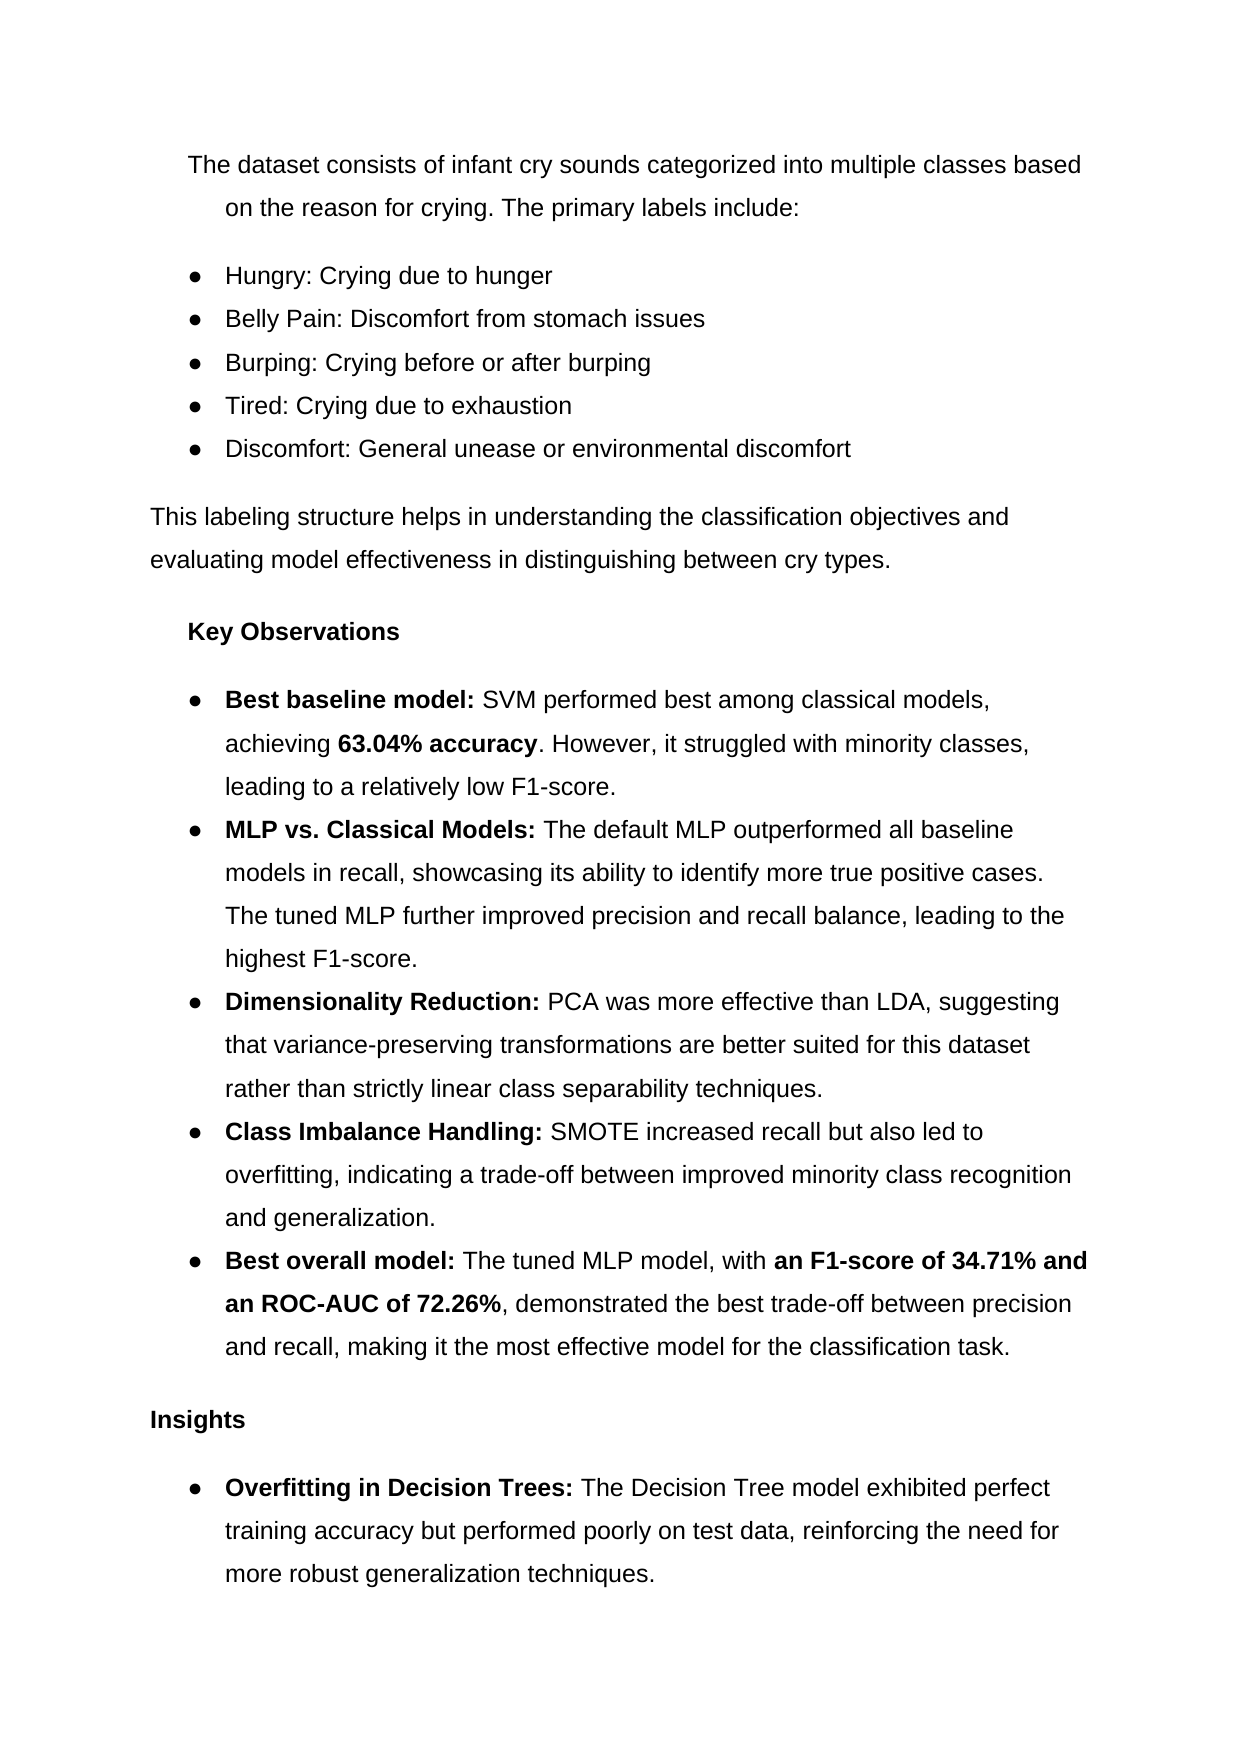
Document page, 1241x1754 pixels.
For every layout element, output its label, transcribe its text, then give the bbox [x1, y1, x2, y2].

list Best baseline model: SVM performed best among classical models, achieving 63.04% accuracy. However, it struggled with minority classes, leading to a relatively low F1-score. [187, 685, 1090, 800]
list Overfitting in Decision Trees: The Decision Tree model exhibited perfect training accuracy but performed poorly on test data, reinforcing the need for more robust generalization techniques. [187, 1473, 1090, 1588]
subtitle Key Observations [187, 617, 1090, 646]
list MLP vs. Classical Models: The default MLP outperformed all baseline models in recall, showcasing its ability to identify more true positive cases. The tuned MLP further improved precision and recall balance, leading to the highest F1-score. [187, 815, 1090, 973]
subtitle Tired: Crying due to exhaustion [187, 391, 1090, 419]
list Best overall model: The tuned MLP model, with an F1-score of 34.71% and an ROC-AUC of 72.26%, demonstrated the best trade-off between precision and recall, making it the most effective model for the classification task. [187, 1246, 1090, 1361]
subtitle Belly Pain: Discomfort from stomach issues [187, 304, 1090, 333]
subtitle Discomfort: General unease or environmental discomfort [187, 434, 1090, 462]
subtitle Burping: Crying before or after burping [187, 347, 1090, 376]
list Dimensionality Reduction: PCA was more effective than LDA, suggesting that variance-preserving transformations are better suited for this dataset rather than strictly linear class separability techniques. [187, 987, 1090, 1102]
subtitle This labeling structure helps in understanding the classification objectives and evaluating model effectiveness in distinguishing between cry types. [150, 502, 1090, 574]
subtitle Insights [150, 1404, 1090, 1433]
list Class Imbalance Handling: SMOTE increased recall but also led to overfitting, indicating a trade-off between improved minority class recognition and generalization. [187, 1117, 1090, 1232]
subtitle The dataset consists of infant cry sounds categorized into multiple classes based on the reason for crying. The primary labels include: [187, 150, 1090, 222]
subtitle Hungry: Crying due to hunger [187, 261, 1090, 290]
